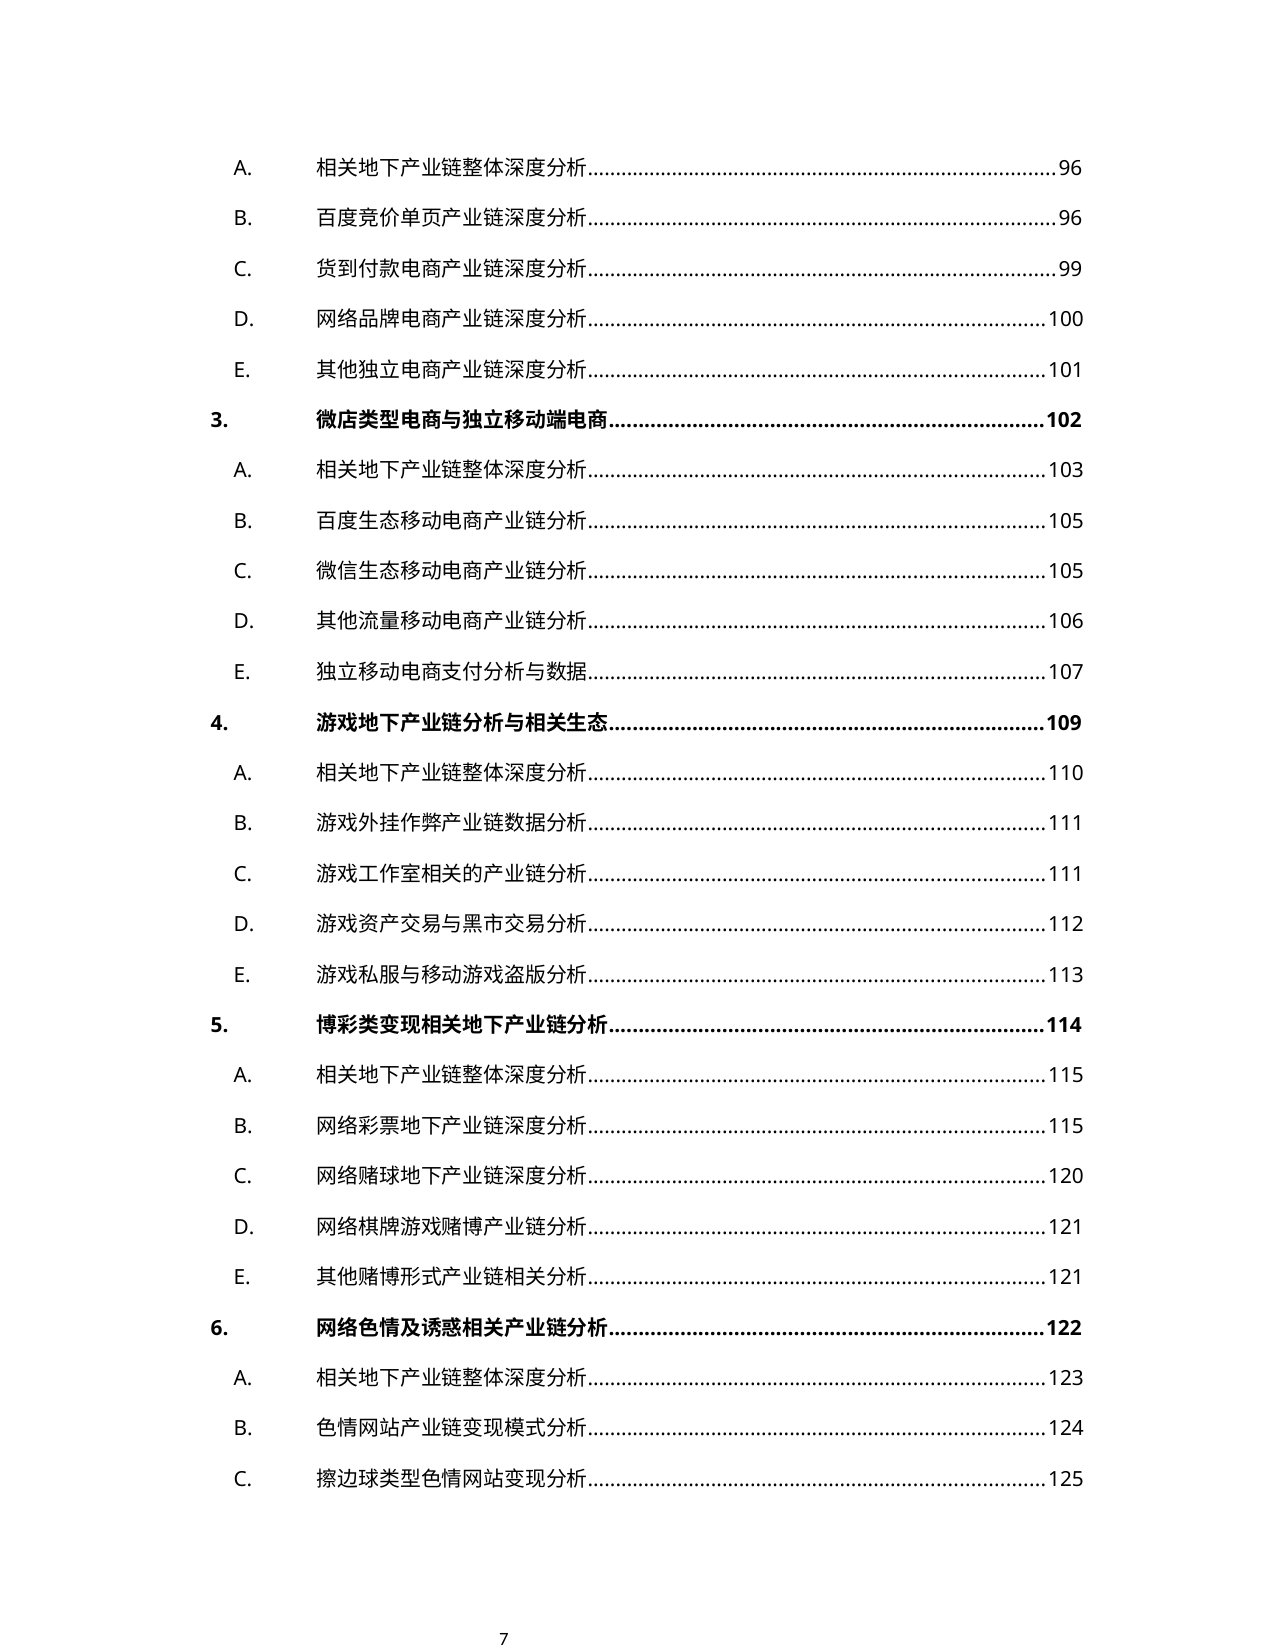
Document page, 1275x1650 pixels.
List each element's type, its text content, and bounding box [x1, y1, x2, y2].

text 6. 网络色情及诱惑相关产业链分析. 122 [210, 1315, 1087, 1340]
text E. 独立移动电商支付分析与数据. 107 [233, 659, 1087, 684]
text B. 网络彩票地下产业链深度分析. 115 [233, 1113, 1087, 1138]
text B. 百度生态移动电商产业链分析. 105 [233, 508, 1087, 533]
text C. 游戏工作室相关的产业链分析. 111 [233, 861, 1087, 886]
text C. 货到付款电商产业链深度分析. 99 [233, 256, 1087, 281]
text A. 相关地下产业链整体深度分析. 96 [233, 155, 1087, 181]
text B. 百度竞价单页产业链深度分析. 96 [233, 206, 1087, 231]
text A. 相关地下产业链整体深度分析. 103 [233, 458, 1087, 483]
text D. 网络棋牌游戏赌博产业链分析. 121 [233, 1214, 1087, 1239]
text C. 网络赌球地下产业链深度分析. 120 [233, 1164, 1087, 1189]
text 3. 微店类型电商与独立移动端电商. 102 [210, 408, 1087, 433]
text A. 相关地下产业链整体深度分析. 110 [233, 760, 1087, 785]
text E. 游戏私服与移动游戏盗版分析. 113 [233, 962, 1087, 987]
text D. 其他流量移动电商产业链分析. 106 [233, 609, 1087, 634]
text B. 色情网站产业链变现模式分析. 124 [233, 1416, 1087, 1441]
text A. 相关地下产业链整体深度分析. 123 [233, 1365, 1087, 1390]
text E. 其他独立电商产业链深度分析. 101 [233, 357, 1087, 382]
text D. 网络品牌电商产业链深度分析. 100 [233, 307, 1087, 332]
text B. 游戏外挂作弊产业链数据分析. 111 [233, 811, 1087, 836]
text C. 擦边球类型色情网站变现分析. 125 [233, 1466, 1087, 1491]
text E. 其他赌博形式产业链相关分析. 121 [233, 1264, 1087, 1289]
text 4. 游戏地下产业链分析与相关生态. 109 [210, 710, 1087, 735]
text A. 相关地下产业链整体深度分析. 115 [233, 1063, 1087, 1088]
text C. 微信生态移动电商产业链分析. 105 [233, 558, 1087, 584]
text 5. 博彩类变现相关地下产业链分析. 114 [210, 1012, 1087, 1038]
text D. 游戏资产交易与黑市交易分析. 112 [233, 912, 1087, 937]
